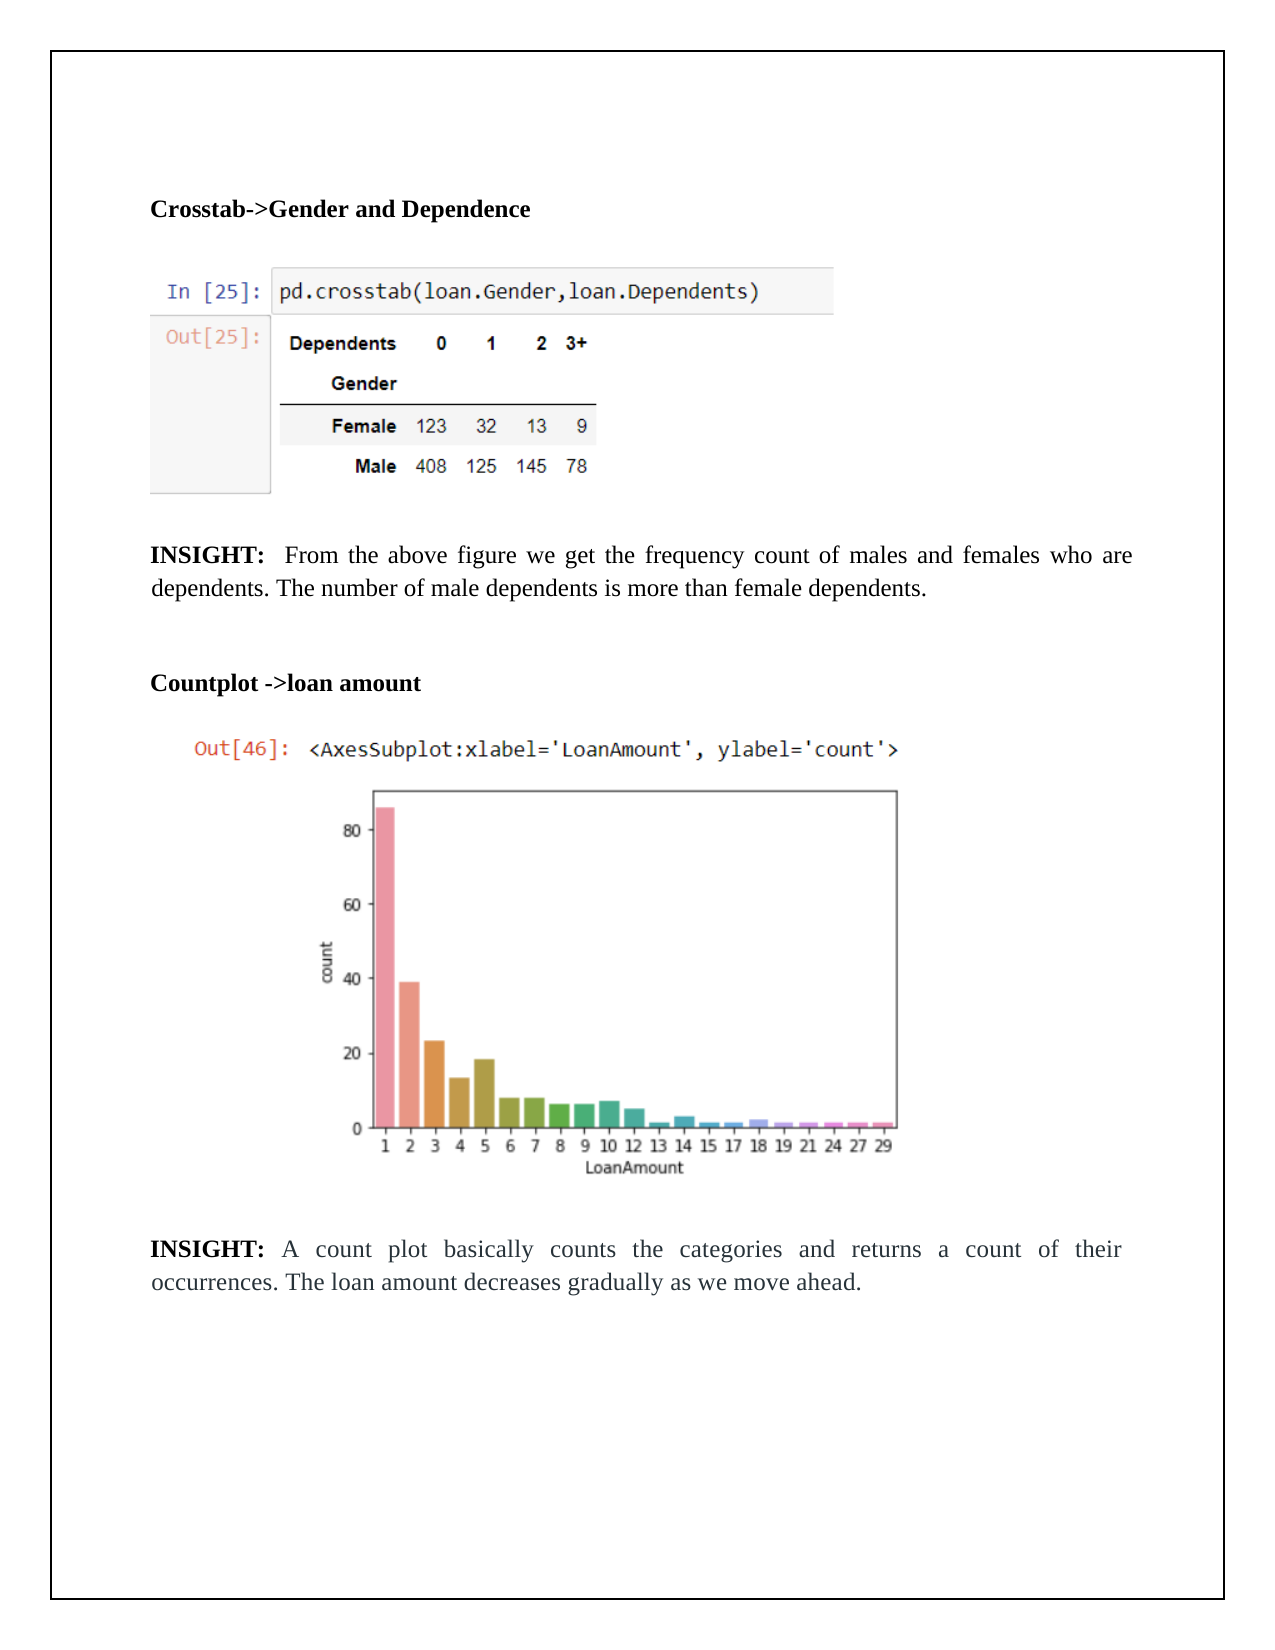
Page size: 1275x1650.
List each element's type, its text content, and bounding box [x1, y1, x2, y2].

text Countplot ->loan amount [150, 668, 692, 1202]
text INSIGHT: A count plot basically counts the categories and returns a count of their occurrences. The loan amount decreases gradually as we move ahead. [150, 1234, 1124, 1296]
text Crosstab->Gender and Dependence [150, 194, 1120, 223]
text INSIGHT: From the above figure we get the frequency count of males and females who are dependents. The number of male dependents is more than female dependents. [150, 540, 1134, 602]
picture [151, 729, 1042, 1202]
picture [150, 256, 834, 508]
